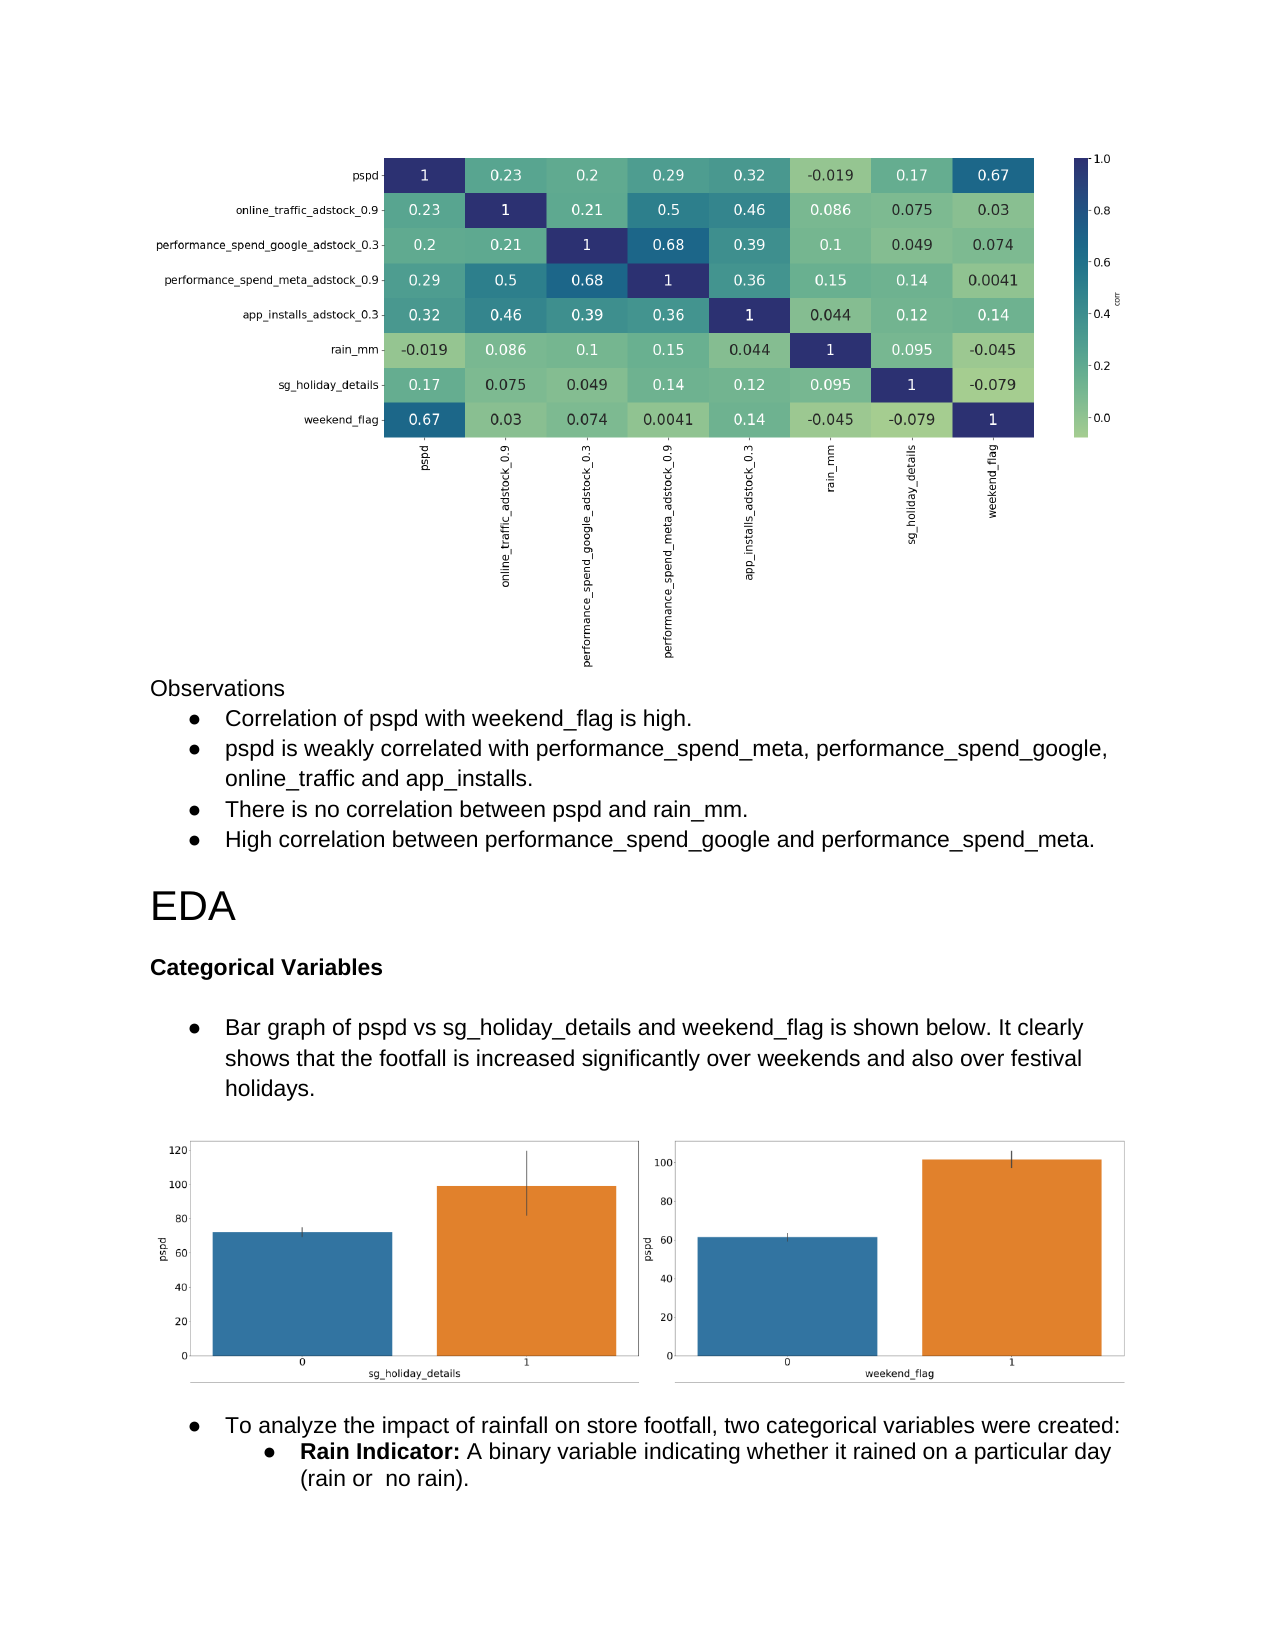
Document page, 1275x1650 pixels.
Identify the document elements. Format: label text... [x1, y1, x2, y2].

subtitle EDA [150, 881, 1125, 929]
list There is no correlation between pspd and rain_mm. [187, 796, 1125, 822]
list Rain Indicator: A binary variable indicating whether it rained on a particular day (rain or no rain). [262, 1438, 1125, 1491]
picture [150, 1135, 1125, 1383]
text online_traffic and app_installs. [225, 765, 1125, 792]
text Observations [150, 671, 1125, 701]
picture [150, 150, 1125, 671]
list Bar graph of pspd vs sg_holiday_details and weekend_flag is shown below. It clearly shows that the footfall is increased significantly over weekends and also over festival holidays. [187, 1014, 1125, 1101]
list High correlation between performance_spend_google and performance_spend_meta. [187, 826, 1125, 852]
list pspd is weakly correlated with performance_spend_meta, performance_spend_google, [187, 735, 1125, 761]
list Correlation of pspd with weekend_flag is high. [187, 705, 1125, 731]
list To analyze the impact of rainfall on store footfall, two categorical variables were created: [187, 1412, 1125, 1438]
text Categorical Variables [150, 954, 1125, 980]
